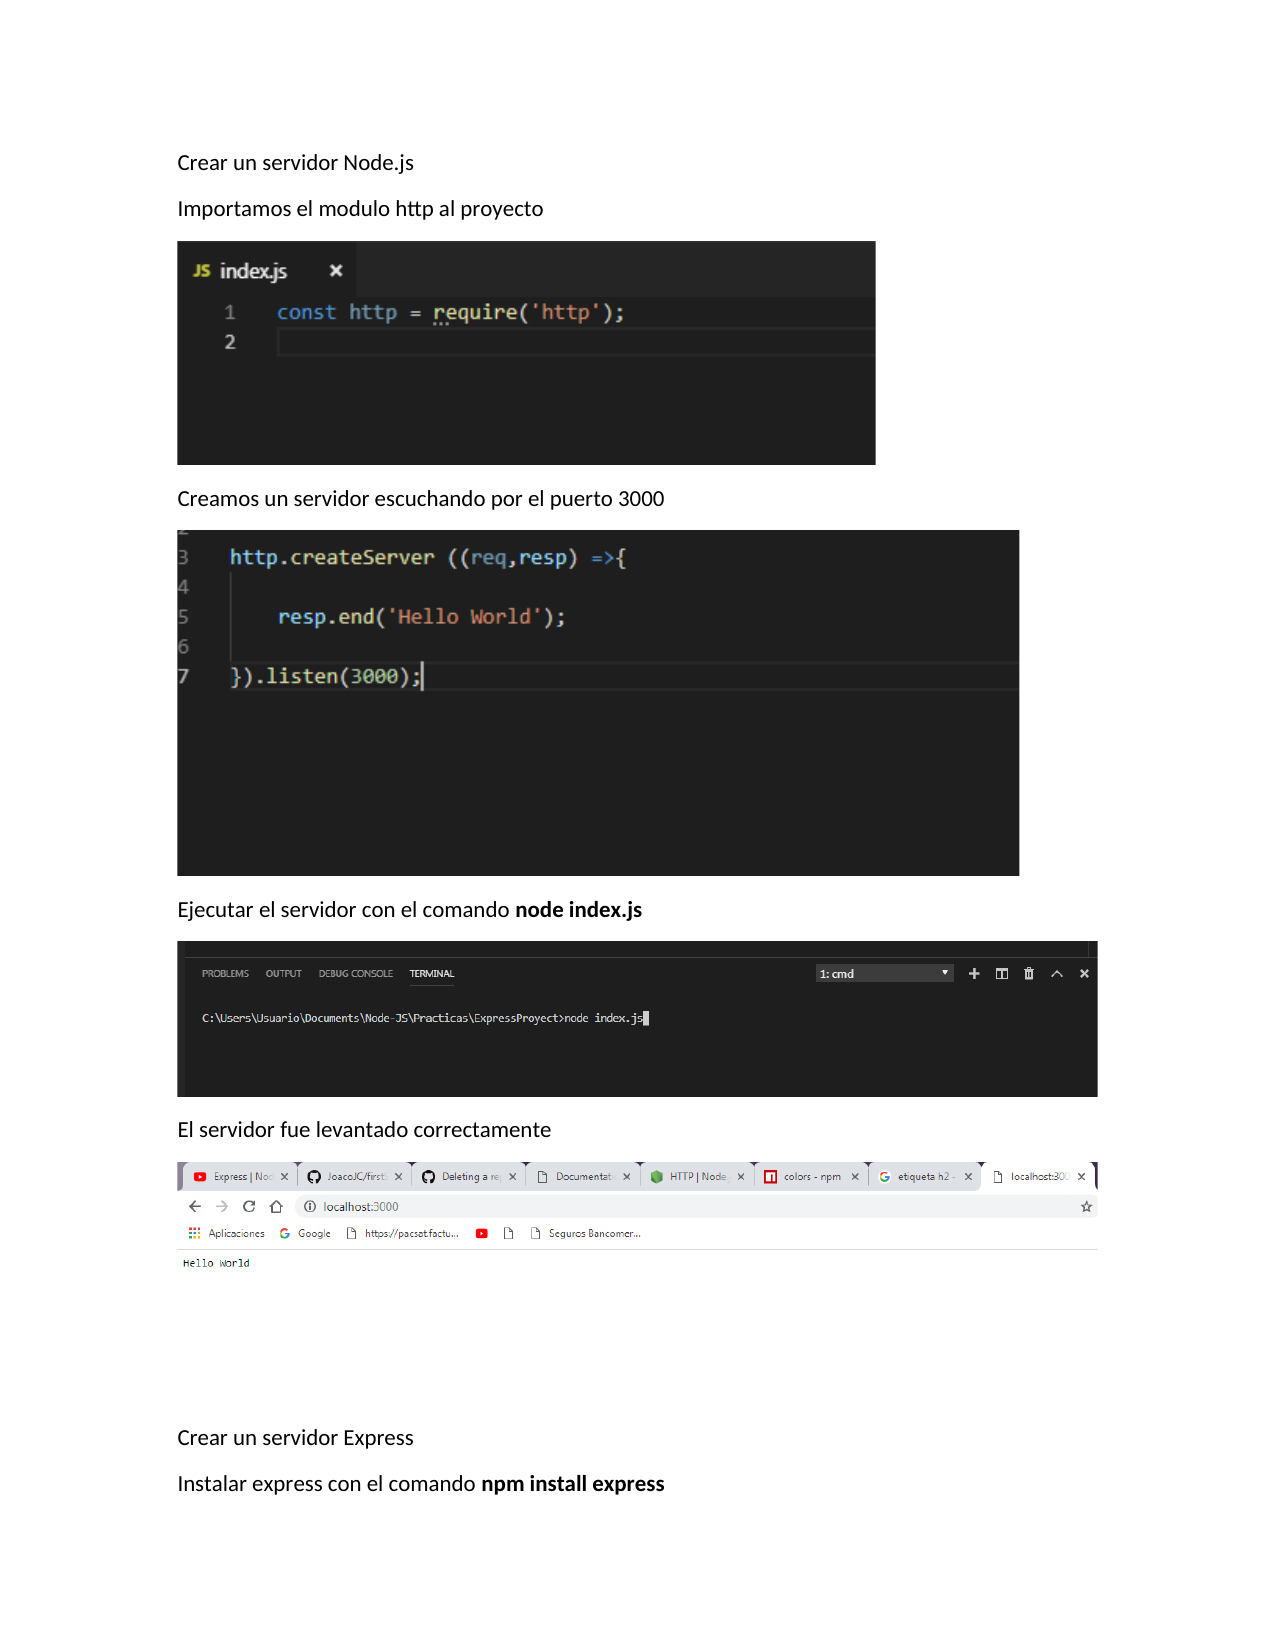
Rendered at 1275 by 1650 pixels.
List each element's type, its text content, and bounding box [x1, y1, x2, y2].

text Instalar express con el comando npm install express [177, 1469, 1098, 1498]
text Importamos el modulo http al proyecto [177, 194, 1098, 222]
picture [177, 530, 1020, 876]
text Crear un servidor Node.js [177, 148, 1098, 176]
text El servidor fue levantado correctamente [177, 1115, 1098, 1143]
picture [177, 241, 876, 465]
text Crear un servidor Express [177, 1423, 1098, 1451]
text Ejecutar el servidor con el comando node index.js [177, 895, 1098, 923]
text Creamos un servidor escuchando por el puerto 3000 [177, 484, 1098, 512]
picture [177, 941, 1098, 1097]
picture [177, 1162, 1098, 1404]
